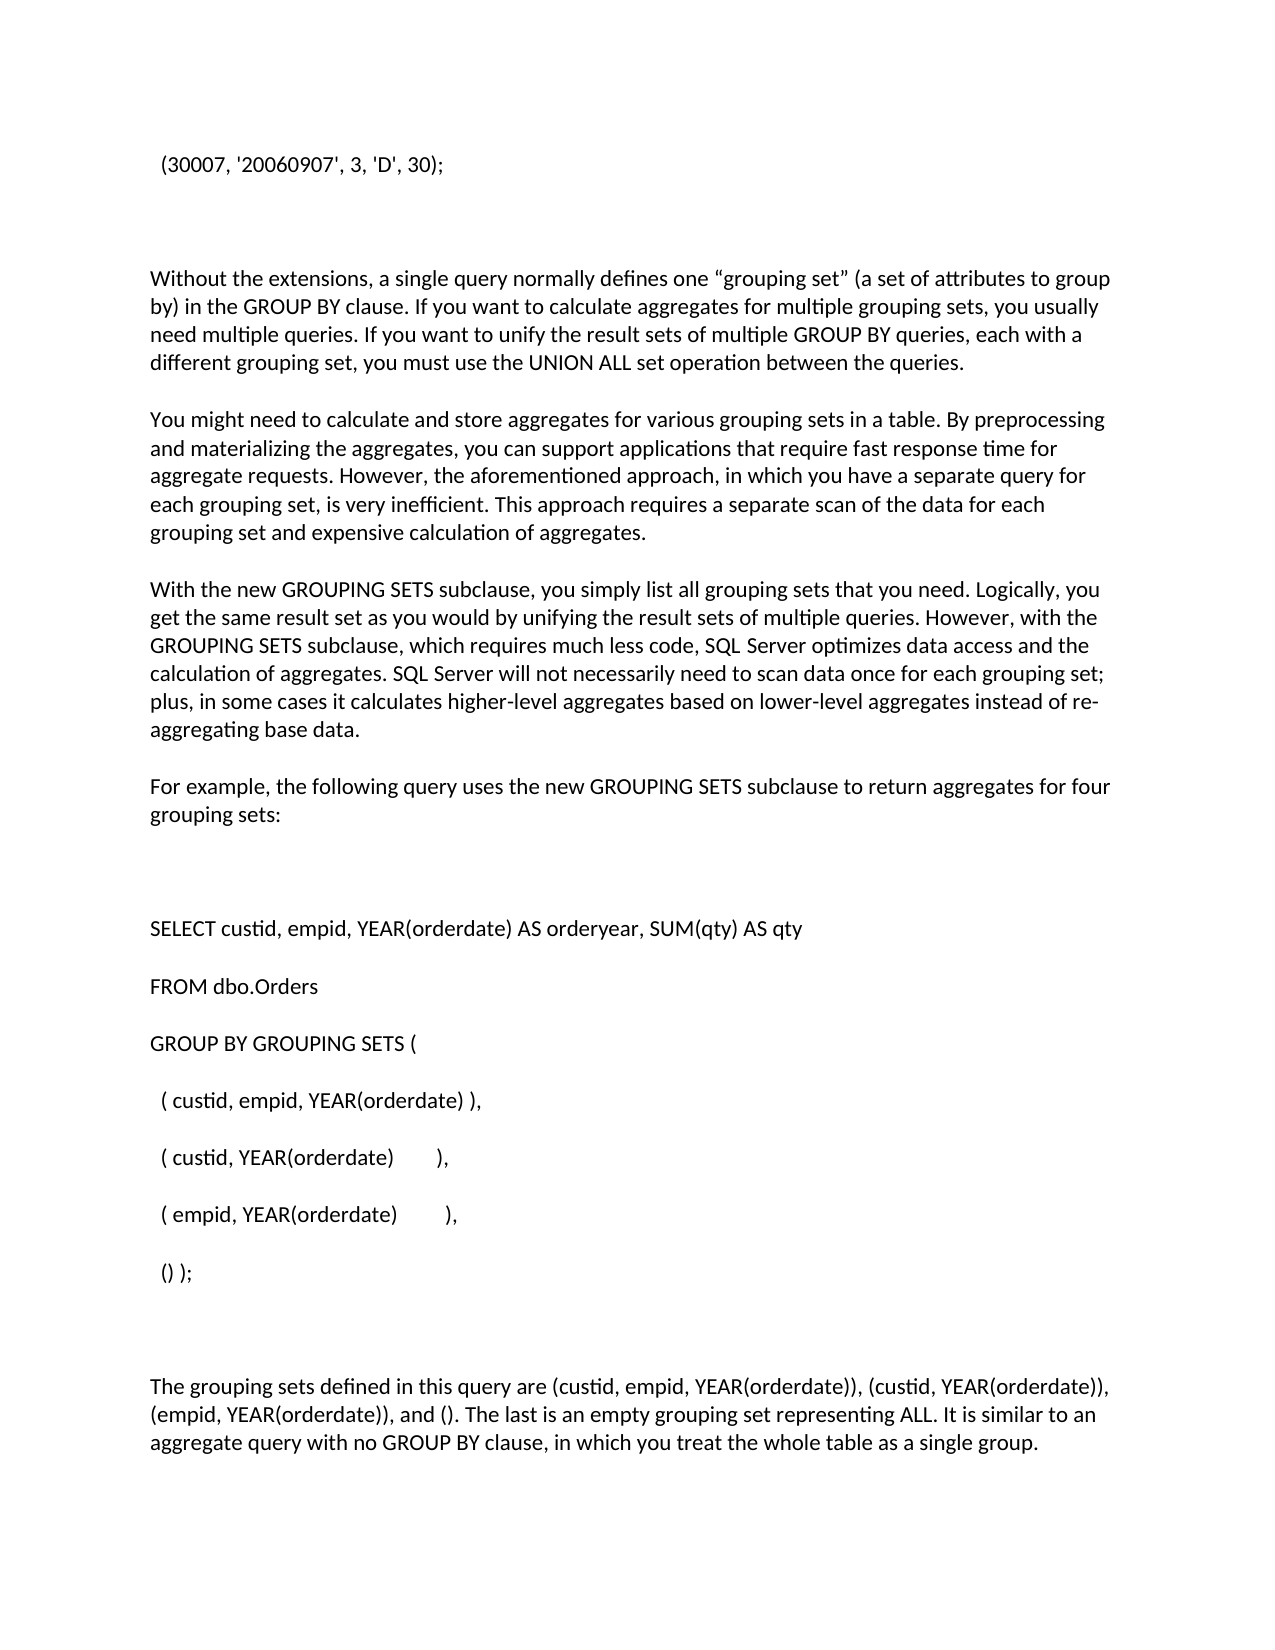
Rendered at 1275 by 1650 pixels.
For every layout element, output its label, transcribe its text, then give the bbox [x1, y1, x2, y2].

text () ); [150, 1258, 1125, 1286]
text SELECT custid, empid, YEAR(orderdate) AS orderyear, SUM(qty) AS qty [150, 914, 1125, 943]
text The grouping sets defined in this query are (custid, empid, YEAR(orderdate)), (custid, YEAR(orderdate)), (empid, YEAR(orderdate)), and (). The last is an empty grouping set representing ALL. It is similar to an aggregate query with no GROUP BY clause, in which you treat the whole table as a single group. [150, 1372, 1125, 1456]
text ( custid, YEAR(orderdate) ), [150, 1143, 1125, 1171]
text Without the extensions, a single query normally defines one “grouping set” (a set of attributes to group by) in the GROUP BY clause. If you want to calculate aggregates for multiple grouping sets, you usually need multiple queries. If you want to unify the result sets of multiple GROUP BY queries, each with a different grouping set, you must use the UNION ALL set operation between the queries. [150, 264, 1125, 376]
text With the new GROUPING SETS subclause, you simply list all grouping sets that you need. Logically, you get the same result set as you would by unifying the result sets of multiple queries. However, with the GROUPING SETS subclause, which requires much less code, SQL Server optimizes data access and the calculation of aggregates. SQL Server will not necessarily need to scan data once for each grouping set; plus, in some cases it calculates higher-level aggregates based on lower-level aggregates instead of re-aggregating base data. [150, 575, 1125, 743]
text You might need to calculate and store aggregates for various grouping sets in a table. By preprocessing and materializing the aggregates, you can support applications that require fast response time for aggregate requests. However, the aforementioned approach, in which you have a separate query for each grouping set, is very inefficient. This approach requires a separate scan of the data for each grouping set and expensive calculation of aggregates. [150, 406, 1125, 546]
text ( custid, empid, YEAR(orderdate) ), [150, 1086, 1125, 1114]
text ( empid, YEAR(orderdate) ), [150, 1201, 1125, 1228]
text GROUP BY GROUPING SETS ( [150, 1029, 1125, 1057]
text (30007, '20060907', 3, 'D', 30); [150, 150, 1125, 178]
text FROM dbo.Orders [150, 972, 1125, 1000]
text For example, the following query uses the new GROUPING SETS subclause to return aggregates for four grouping sets: [150, 772, 1125, 828]
